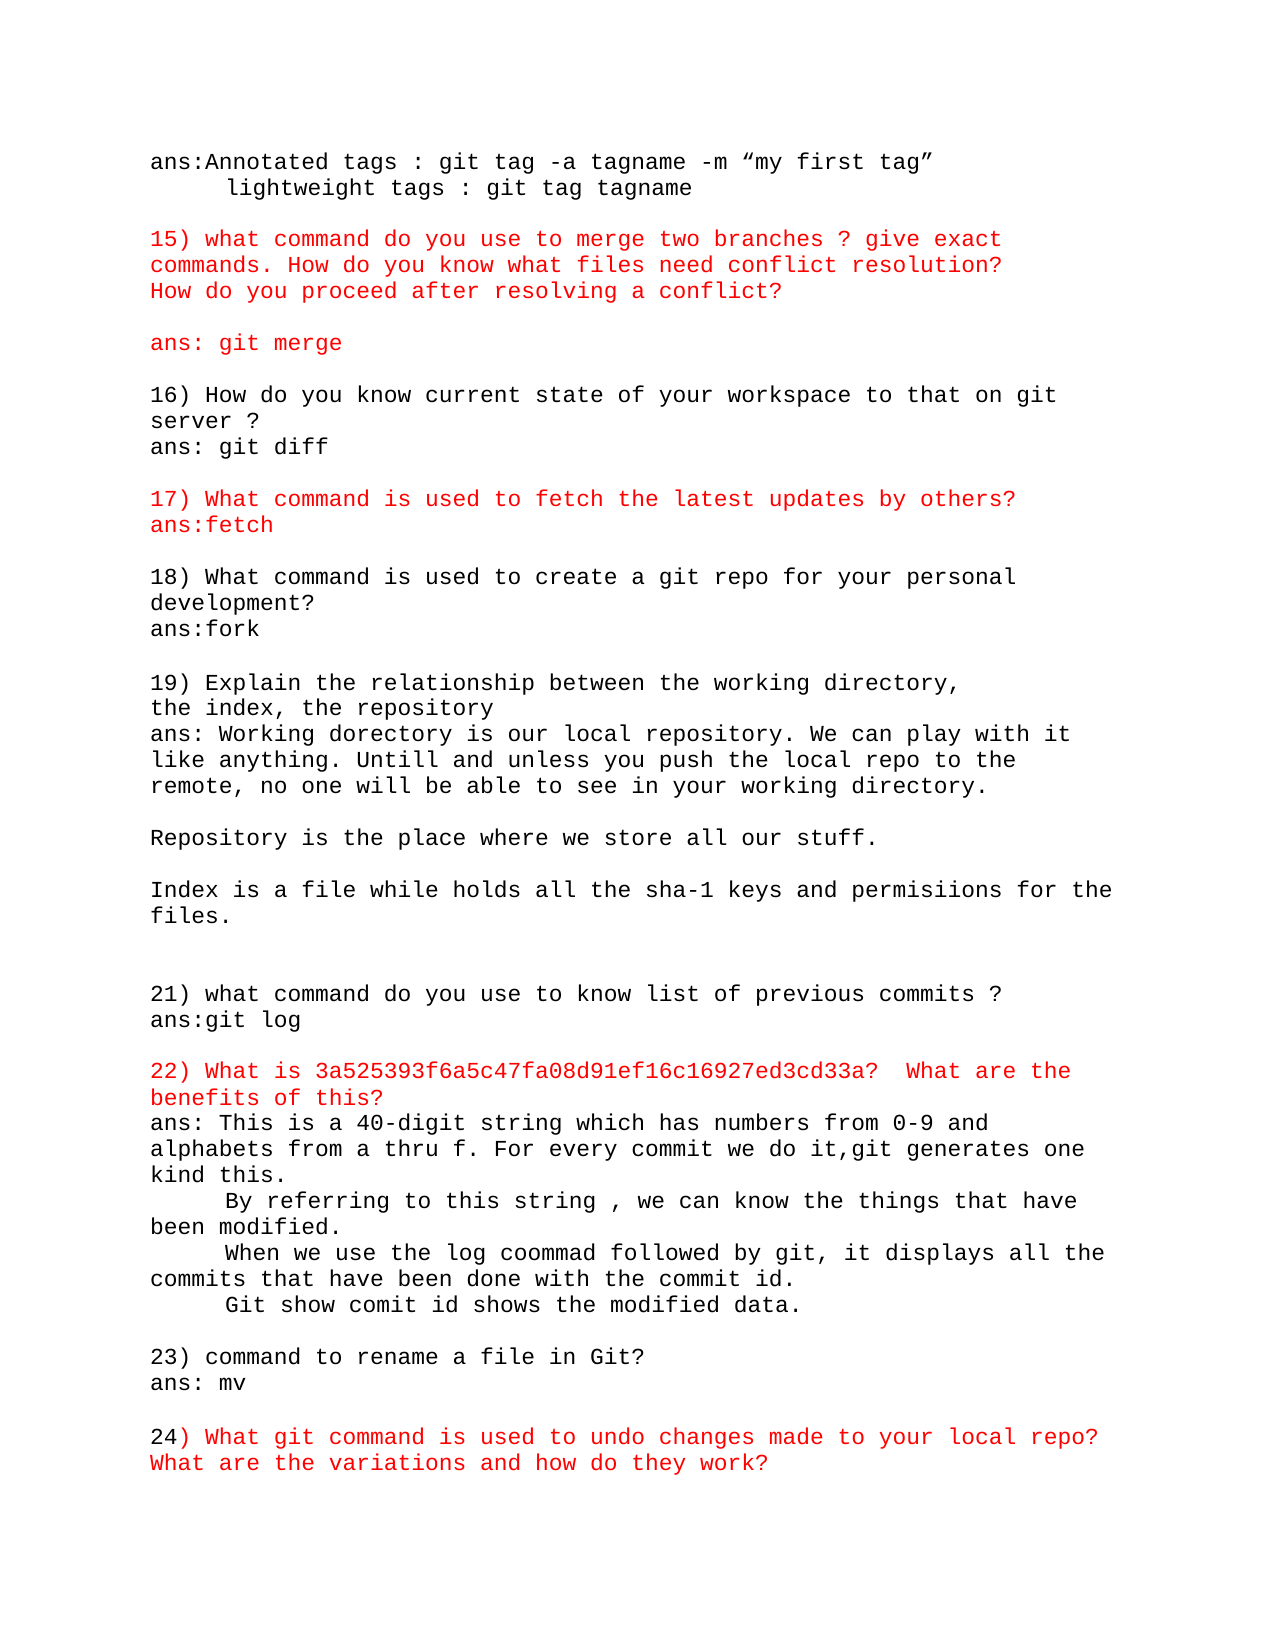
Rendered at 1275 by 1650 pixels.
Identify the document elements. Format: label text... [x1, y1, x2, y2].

text Index is a file while holds all the sha-1 keys and permisiions for the files. [150, 878, 1125, 930]
text 23) command to rename a file in Git? [150, 1345, 1125, 1371]
text 18) What command is used to create a git repo for your personal development? [150, 565, 1125, 617]
text ans: mv [150, 1371, 1125, 1397]
text 19) Explain the relationship between the working directory, [150, 671, 1125, 697]
text ans: This is a 40-digit string which has numbers from 0-9 and alphabets from a thru f. For every commit we do it,git generates one kind this. [150, 1112, 1125, 1189]
text 24) What git command is used to undo changes made to your local repo? What are the variations and how do they work? [150, 1425, 1125, 1477]
text the index, the repository [150, 697, 1125, 723]
text ans:Annotated tags : git tag -a tagname -m “my first tag” [150, 150, 1125, 176]
text ans: git merge [150, 332, 1125, 357]
text ans:fork [150, 617, 1125, 643]
text 21) what command do you use to know list of previous commits ? [150, 982, 1125, 1008]
text Repository is the place where we store all our stuff. [150, 826, 1125, 852]
text 22) What is 3a525393f6a5c47fa08d91ef16c16927ed3cd33a? What are the benefits of this? [150, 1060, 1125, 1112]
text ans:fetch [150, 513, 1125, 539]
text lightweight tags : git tag tagname [150, 176, 1125, 202]
text ans:git log [150, 1008, 1125, 1034]
text By referring to this string , we can know the things that have been modified. [150, 1189, 1125, 1241]
text 15) what command do you use to merge two branches ? give exact commands. How do you know what files need conflict resolution? [150, 228, 1125, 280]
text ans: git diff [150, 435, 1125, 461]
text ans: Working dorectory is our local repository. We can play with it like anything. Untill and unless you push the local repo to the remote, no one will be able to see in your working directory. [150, 723, 1125, 801]
text How do you proceed after resolving a conflict? [150, 280, 1125, 306]
text Git show comit id shows the modified data. [150, 1293, 1125, 1319]
text When we use the log coommad followed by git, it displays all the commits that have been done with the commit id. [150, 1241, 1125, 1293]
text 17) What command is used to fetch the latest updates by others? [150, 487, 1125, 513]
text 16) How do you know current state of your workspace to that on git server ? [150, 383, 1125, 435]
